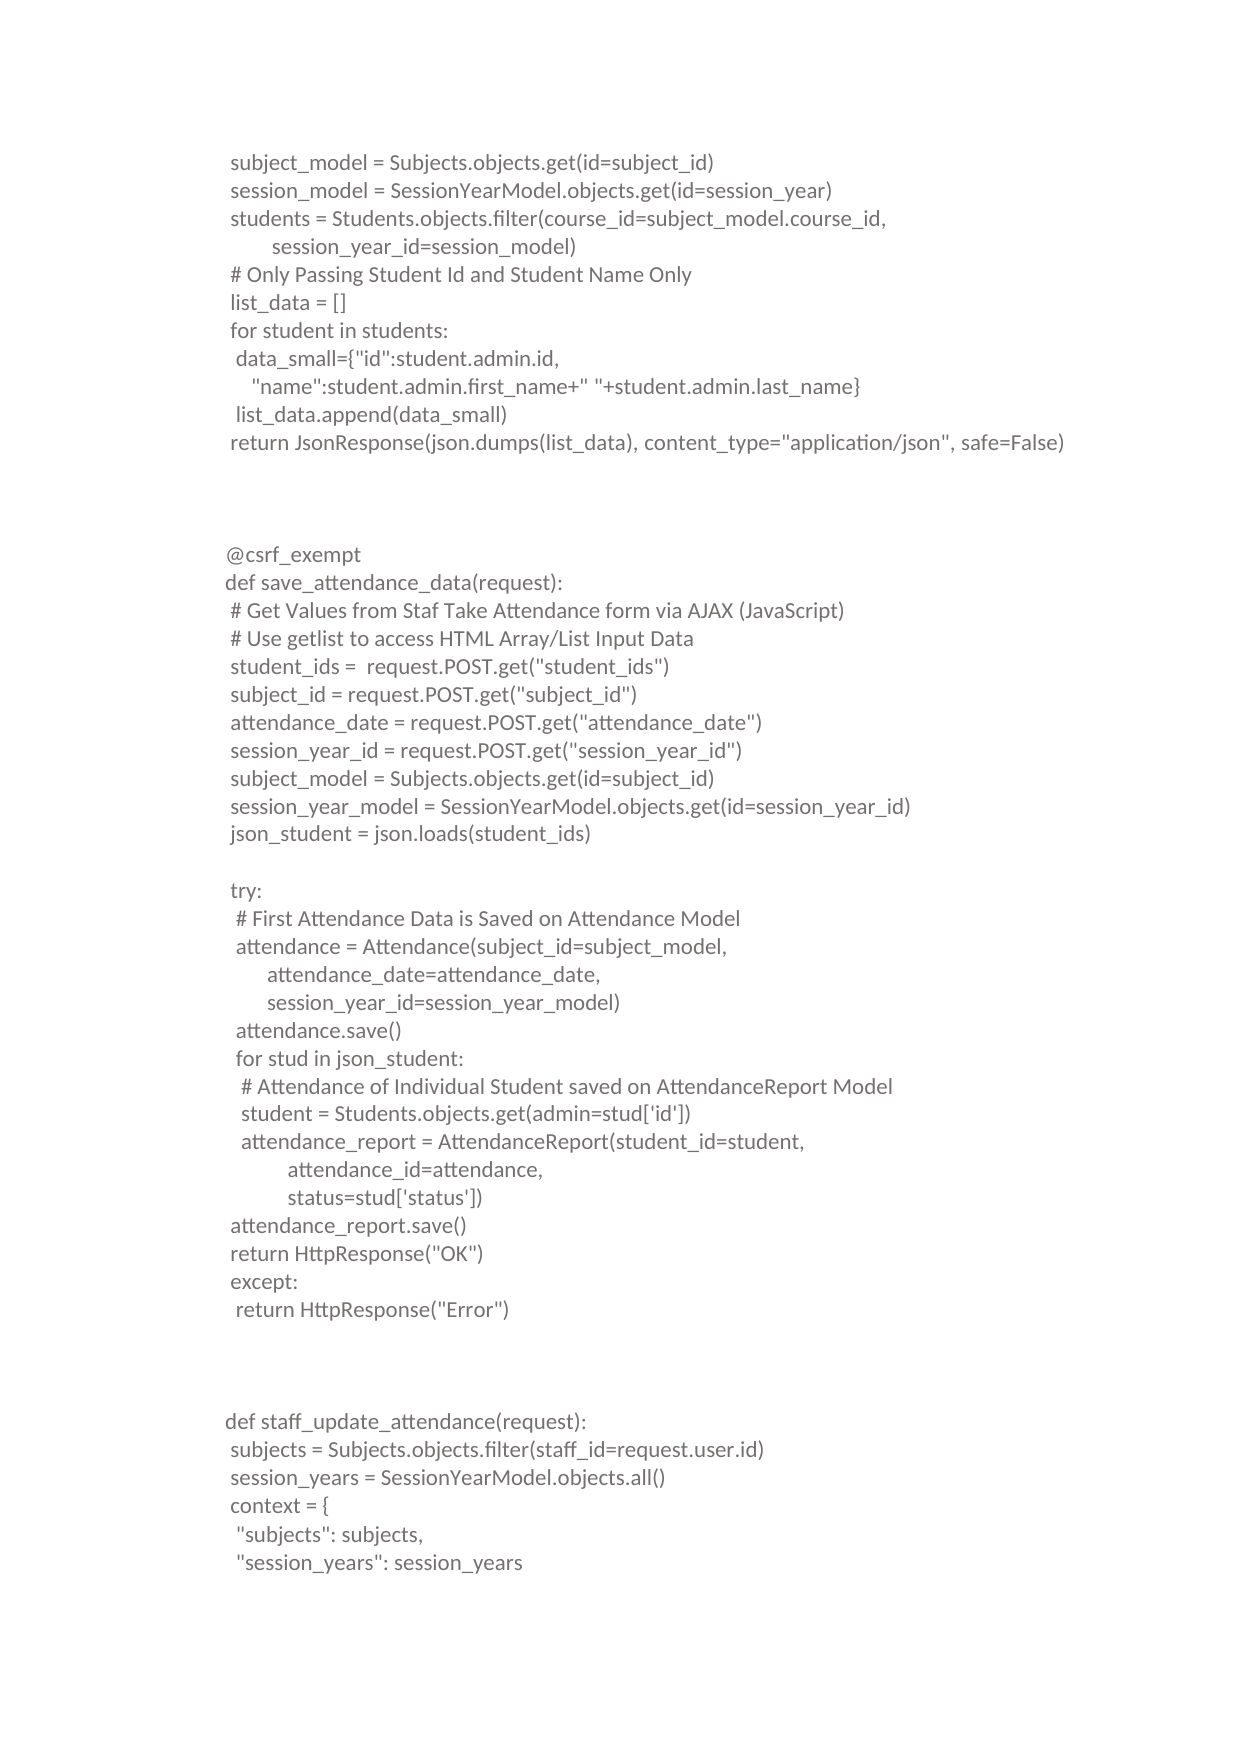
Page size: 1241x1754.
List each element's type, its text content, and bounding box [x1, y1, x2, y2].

text # First Attendance Data is Saved on Attendance Model attendance = Attendance(subject_id=subject_model, [236, 904, 745, 960]
text try: [230, 876, 1140, 904]
text def staff_update_attendance(request): [225, 1407, 1140, 1436]
text "name":student.admin.first_name+" "+student.admin.last_name} list_data.append(data_small) [236, 372, 1095, 428]
text status=stud['status']) attendance_report.save() return HttpResponse("OK") except: [230, 1183, 502, 1296]
text for student in students: data_small={"id":student.admin.id, [230, 316, 585, 372]
text student_ids = request.POST.get("student_ids") subject_id = request.POST.get("subject_id") attendance_date = request.POST.get("attendance_date") session_year_id = request.POST.get("session_year_id") subject_model = Subjects.objects.get(id=subject_id) [230, 652, 766, 792]
text subject_model = Subjects.objects.get(id=subject_id) session_model = SessionYearModel.objects.get(id=session_year) [230, 148, 849, 204]
text context = { "subjects": subjects, [230, 1492, 424, 1548]
text return JsonResponse(json.dumps(list_data), content_type="application/json", safe=False) [230, 428, 1140, 456]
text attendance.save() [236, 1016, 1140, 1044]
text "session_years": session_years [236, 1548, 1140, 1576]
text return HttpResponse("Error") [236, 1296, 1140, 1324]
text attendance_report = AttendanceReport(student_id=student, attendance_id=attendance, [241, 1127, 809, 1183]
text subjects = Subjects.objects.filter(staff_id=request.user.id) session_years = SessionYearModel.objects.all() [230, 1436, 768, 1492]
text def save_attendance_data(request): [225, 568, 1140, 596]
text @csrf_exempt [225, 540, 1140, 568]
text # Get Values from Staf Take Attendance form via AJAX (JavaScript) # Use getlist to access HTML Array/List Input Data [230, 596, 848, 652]
text session_year_model = SessionYearModel.objects.get(id=session_year_id) json_student = json.loads(student_ids) [230, 793, 942, 848]
text # Only Passing Student Id and Student Name Only list_data = [] [230, 260, 694, 316]
text # Attendance of Individual Student saved on AttendanceReport Model student = Students.objects.get(admin=stud['id']) [241, 1072, 897, 1127]
text for stud in json_student: [236, 1044, 1140, 1072]
text students = Students.objects.filter(course_id=subject_model.course_id, session_year_id=session_model) [230, 204, 889, 260]
text attendance_date=attendance_date, session_year_id=session_year_model) [267, 960, 776, 1016]
